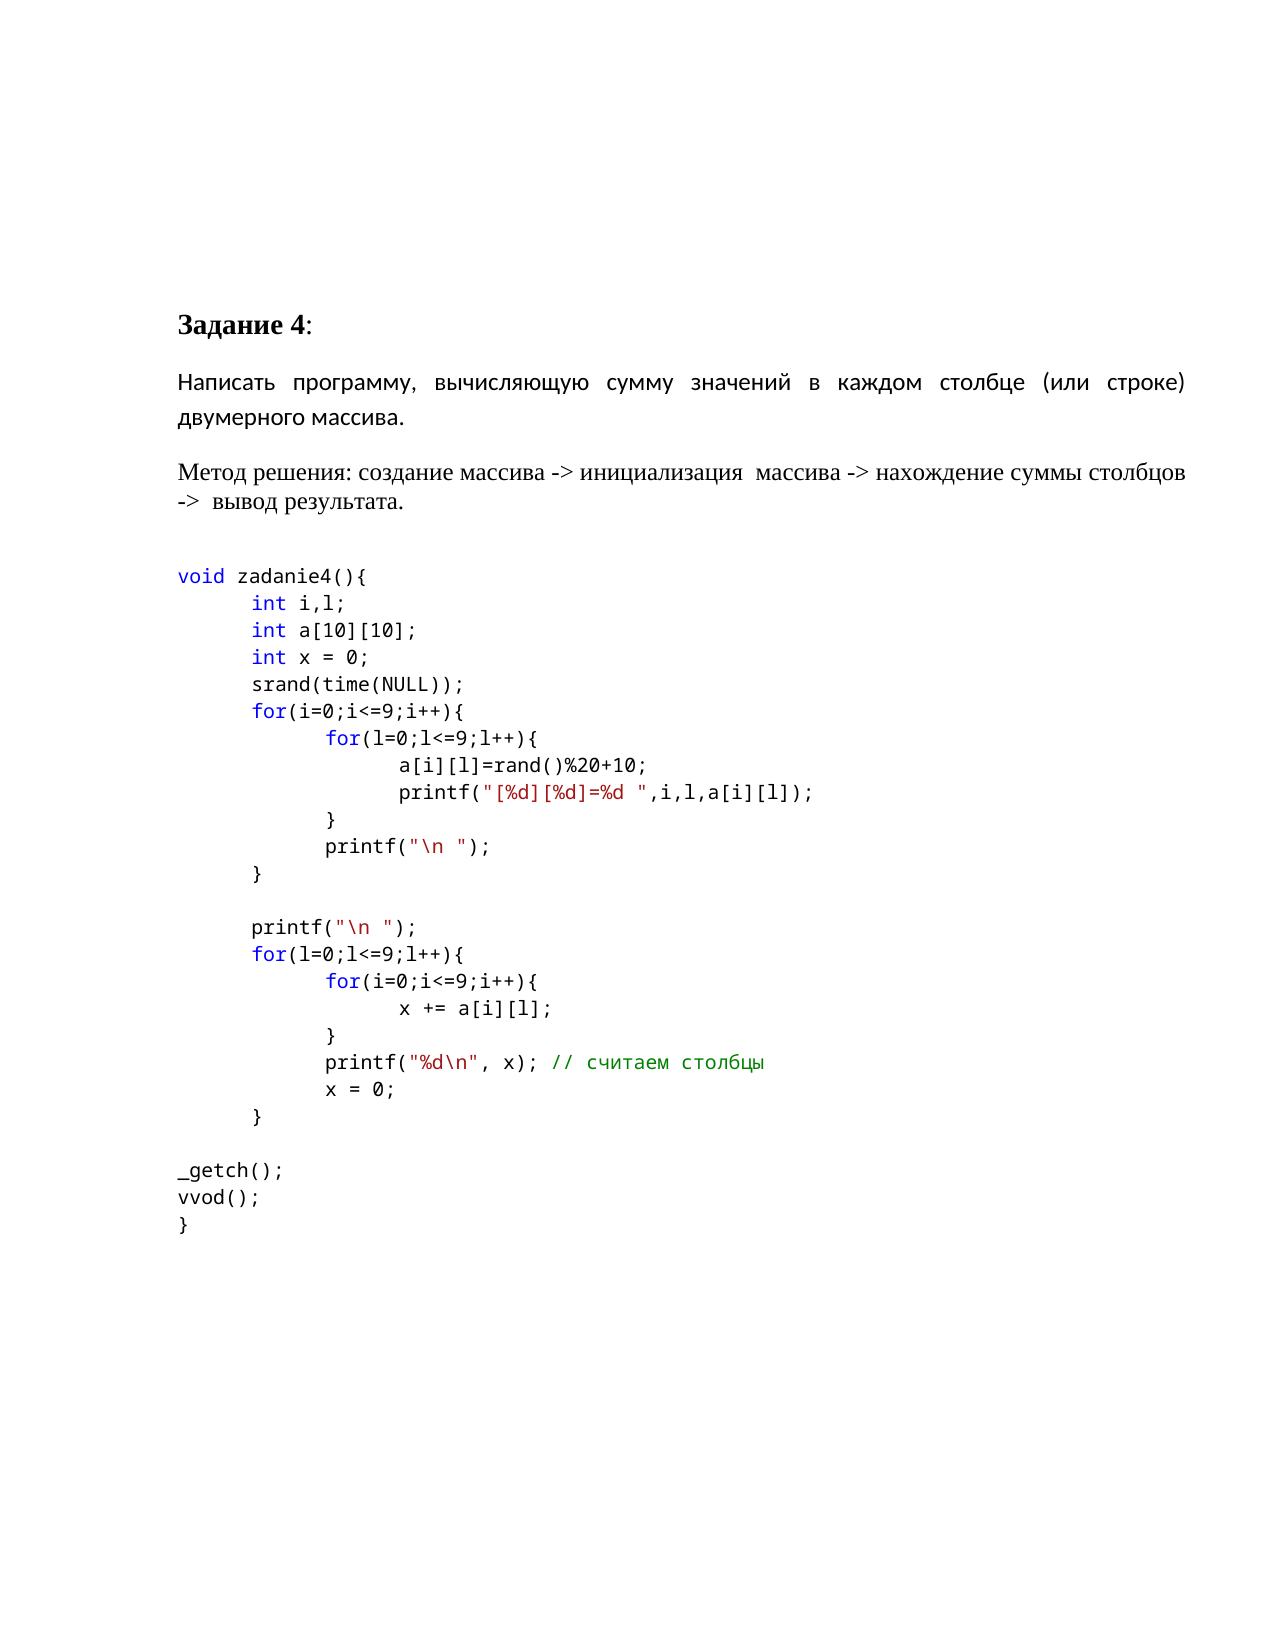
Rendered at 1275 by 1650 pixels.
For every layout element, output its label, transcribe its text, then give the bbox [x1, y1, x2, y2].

text for(l=0;l<=9;l++){ [177, 940, 1186, 967]
text Написать программу, вычисляющую сумму значений в каждом столбце (или строке) двумерного массива. [177, 366, 1186, 432]
text int a[10][10]; [177, 616, 1186, 643]
text printf("\n "); [177, 913, 1186, 940]
text srand(time(NULL)); [177, 670, 1186, 697]
text x += a[i][l]; [177, 994, 1186, 1021]
text } [177, 1102, 1186, 1129]
text for(l=0;l<=9;l++){ [177, 724, 1186, 751]
text Метод решения: создание массива -> инициализация массива -> нахождение суммы столбцов -> вывод результата. [177, 457, 1186, 515]
text printf("\n "); [177, 832, 1186, 859]
text vvod(); [177, 1183, 1186, 1210]
text printf("%d\n", x); // считаем столбцы [177, 1048, 1186, 1075]
text } [177, 1210, 1186, 1237]
text } [177, 805, 1186, 832]
text void zadanie4(){ [177, 562, 1186, 589]
text } [177, 859, 1186, 886]
text Задание 4: [177, 307, 1186, 341]
text for(i=0;i<=9;i++){ [177, 967, 1186, 994]
text x = 0; [177, 1075, 1186, 1102]
text a[i][l]=rand()%20+10; [177, 751, 1186, 778]
text _getch(); [177, 1156, 1186, 1183]
text for(i=0;i<=9;i++){ [177, 697, 1186, 724]
text int i,l; [177, 589, 1186, 616]
text int x = 0; [177, 643, 1186, 670]
text printf("[%d][%d]=%d ",i,l,a[i][l]); [177, 778, 1186, 805]
text } [177, 1021, 1186, 1048]
